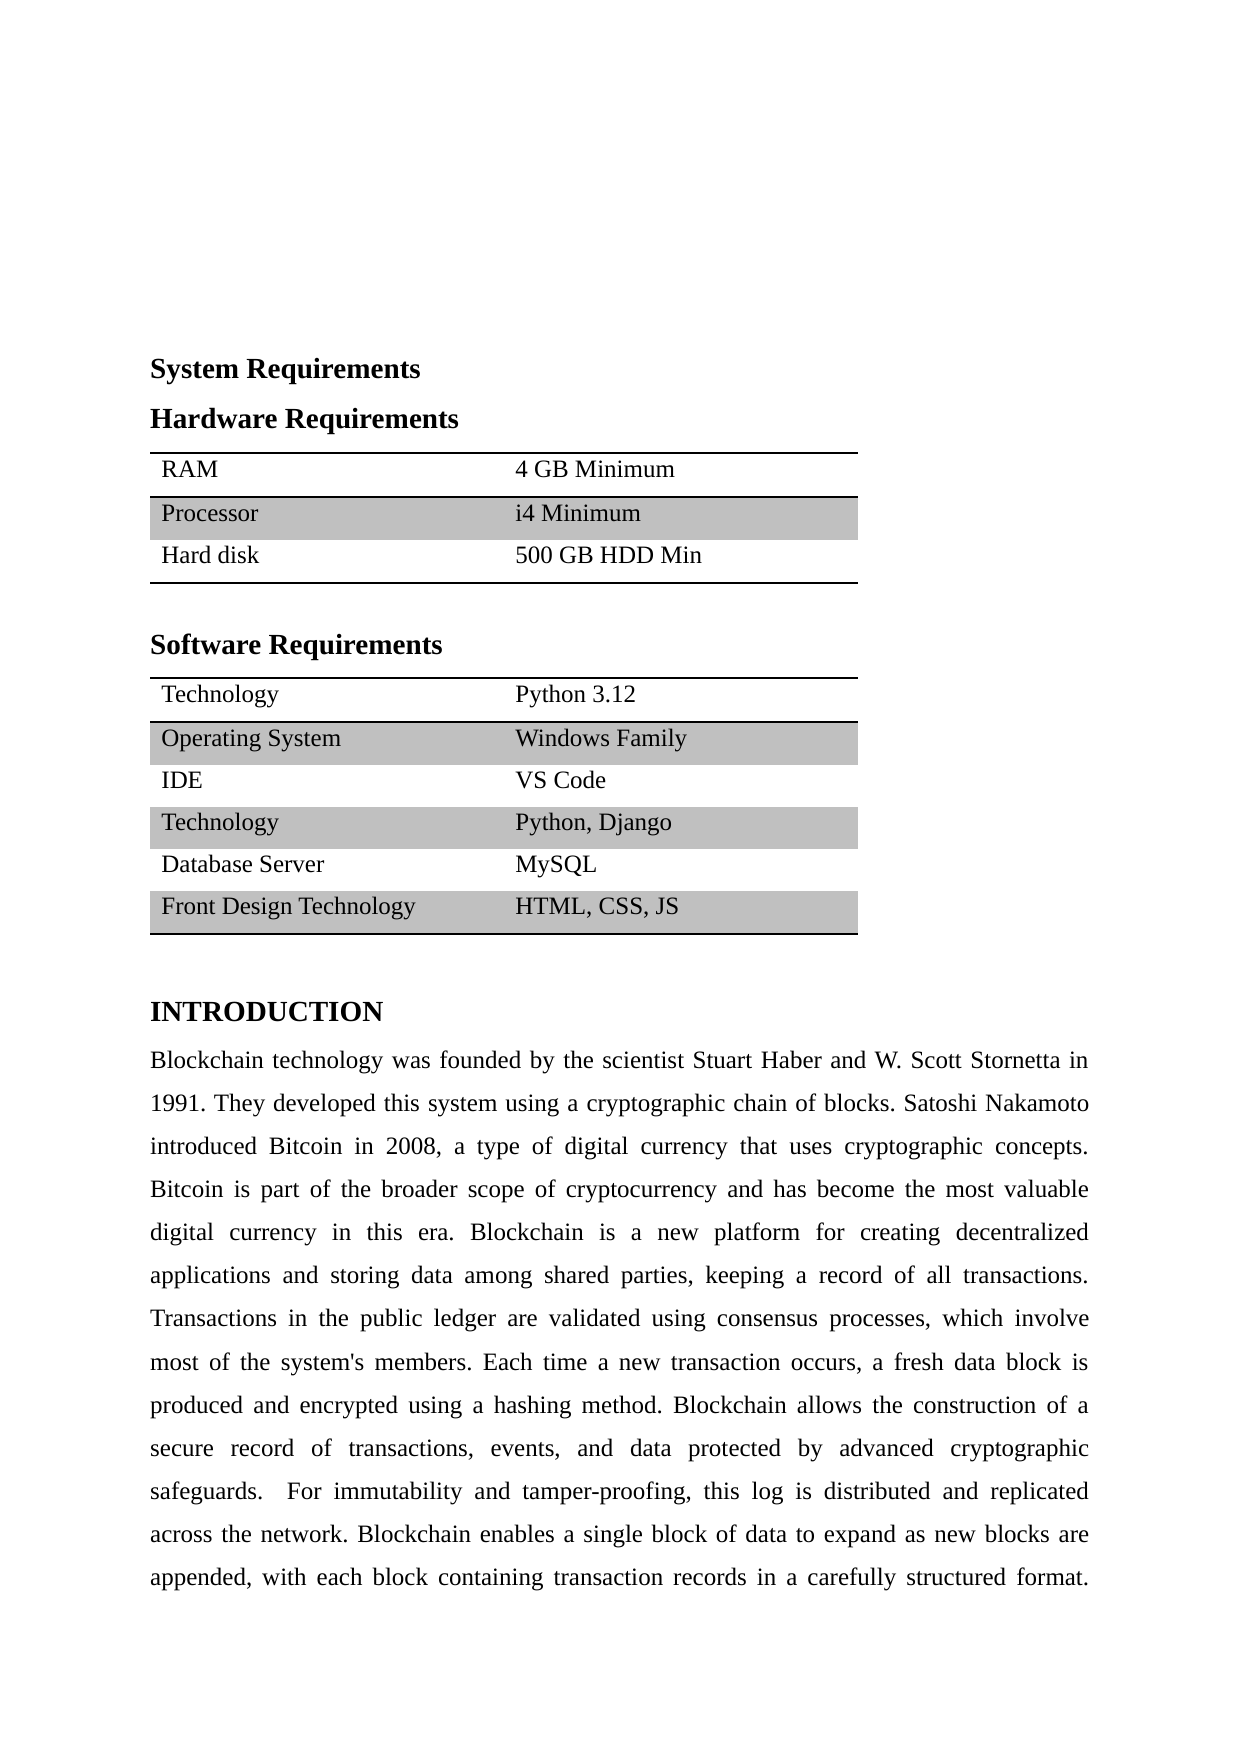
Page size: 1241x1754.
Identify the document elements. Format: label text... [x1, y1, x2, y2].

table_header Technology [150, 679, 504, 721]
text INTRODUCTION [150, 994, 1090, 1028]
table_cell Hard disk [150, 540, 504, 582]
table_cell Technology [150, 807, 504, 849]
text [150, 1045, 1090, 1591]
table_cell Database Server [150, 849, 504, 891]
text Hardware Requirements [150, 402, 1090, 435]
table_cell MySQL [504, 849, 858, 891]
table_cell VS Code [504, 765, 858, 807]
table_cell Windows Family [504, 723, 858, 765]
table_cell HTML, CSS, JS [504, 891, 858, 933]
table_cell 500 GB HDD Min [504, 540, 858, 582]
table_header RAM [150, 454, 504, 496]
table_cell Operating System [150, 723, 504, 765]
table_cell i4 Minimum [504, 498, 858, 540]
table_cell IDE [150, 765, 504, 807]
table_header 4 GB Minimum [504, 454, 858, 496]
table_cell Python, Django [504, 807, 858, 849]
table_cell Front Design Technology [150, 891, 504, 933]
table_cell Processor [150, 498, 504, 540]
table_header Python 3.12 [504, 679, 858, 721]
text System Requirements [150, 351, 1090, 385]
text Software Requirements [150, 627, 1090, 660]
